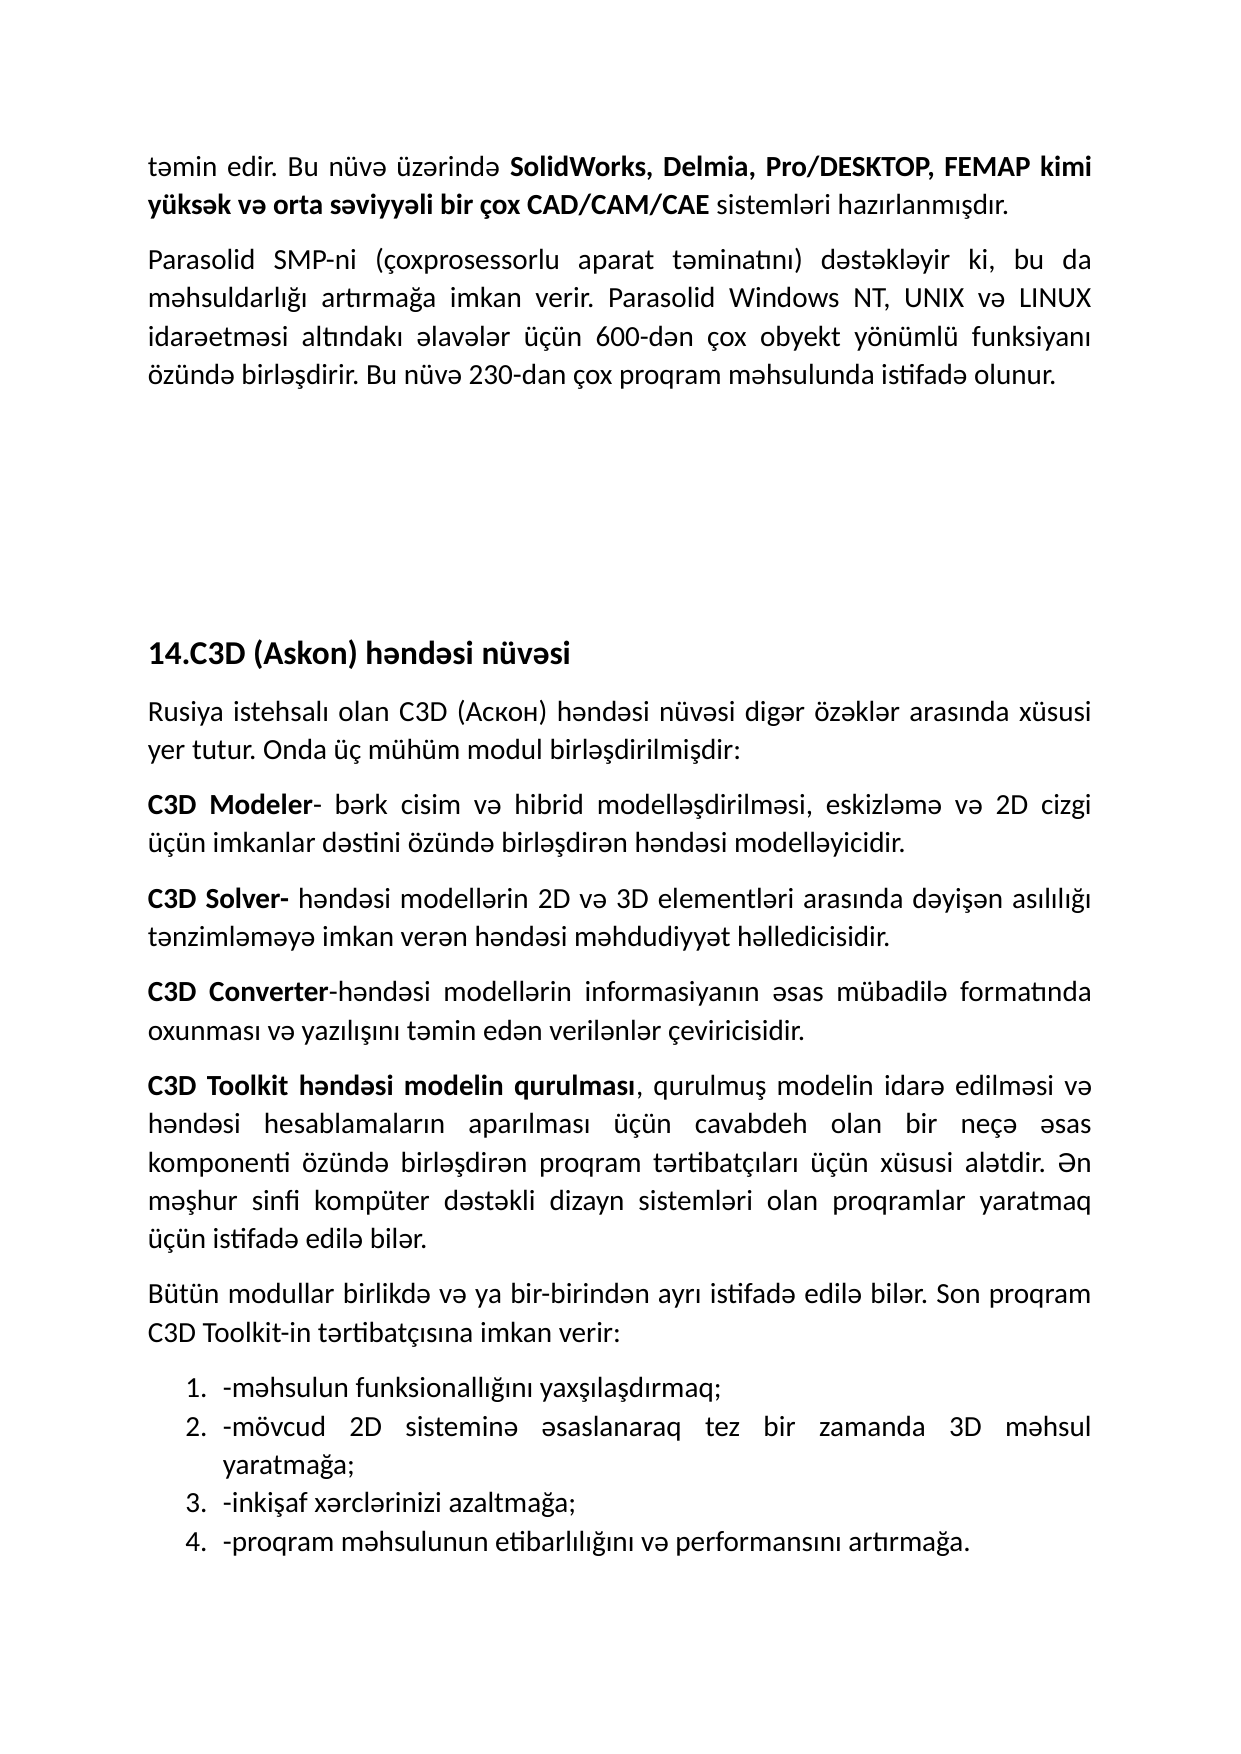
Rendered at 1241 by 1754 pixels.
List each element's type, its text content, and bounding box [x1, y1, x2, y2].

text C3D Converter-həndəsi modellərin informasiyanın əsas mübadilə formatında oxunması və yazılışını təmin edən verilənlər çeviricisidir. [148, 973, 1093, 1047]
text C3D Modeler- bərk cisim və hibrid modelləşdirilməsi, eskizləmə və 2D cizgi üçün imkanlar dəstini özündə birləşdirən həndəsi modelləyicidir. [148, 786, 1093, 860]
list -mövcud 2D sisteminə əsaslanaraq tez bir zamanda 3D məhsul yaratmağa; [185, 1408, 1093, 1482]
text C3D Toolkit həndəsi modelin qurulması, qurulmuş modelin idarə edilməsi və həndəsi hesablamaların aparılması üçün cavabdeh olan bir neçə əsas komponenti özündə birləşdirən proqram tərtibatçıları üçün xüsusi alətdir. Ən məşhur sinfi kompüter dəstəkli dizayn sistemləri olan proqramlar yaratmaq üçün istifadə edilə bilər. [148, 1067, 1093, 1256]
text Rusiya istehsalı olan C3D (Аскон) həndəsi nüvəsi digər özəklər arasında xüsusi yer tutur. Onda üç mühüm modul birləşdirilmişdir: [148, 693, 1093, 767]
text C3D Solver- həndəsi modellərin 2D və 3D elementləri arasında dəyişən asılılığı tənzimləməyə imkan verən həndəsi məhdudiyyət həlledicisidir. [148, 880, 1093, 954]
list -proqram məhsulunun etibarlılığını və performansını artırmağa. [185, 1523, 1093, 1558]
list -məhsulun funksionallığını yaxşılaşdırmaq; [185, 1369, 1093, 1405]
text Bütün modullar birlikdə və ya bir-birindən ayrı istifadə edilə bilər. Son proqram C3D Toolkit-in tərtibatçısına imkan verir: [148, 1276, 1093, 1350]
text Parasolid SMP-ni (çoxprosessorlu aparat təminatını) dəstəkləyir ki, bu da məhsuldarlığı artırmağa imkan verir. Parasolid Windows NT, UNIX və LINUX idarəetməsi altındakı əlavələr üçün 600-dən çox obyekt yönümlü funksiyanı özündə birləşdirir. Bu nüvə 230-dan çox proqram məhsulunda istifadə olunur. [148, 241, 1093, 392]
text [148, 148, 1093, 222]
list -inkişaf xərclərinizi azaltmağa; [185, 1484, 1093, 1520]
text 14.C3D (Askon) həndəsi nüvəsi [148, 632, 1093, 673]
